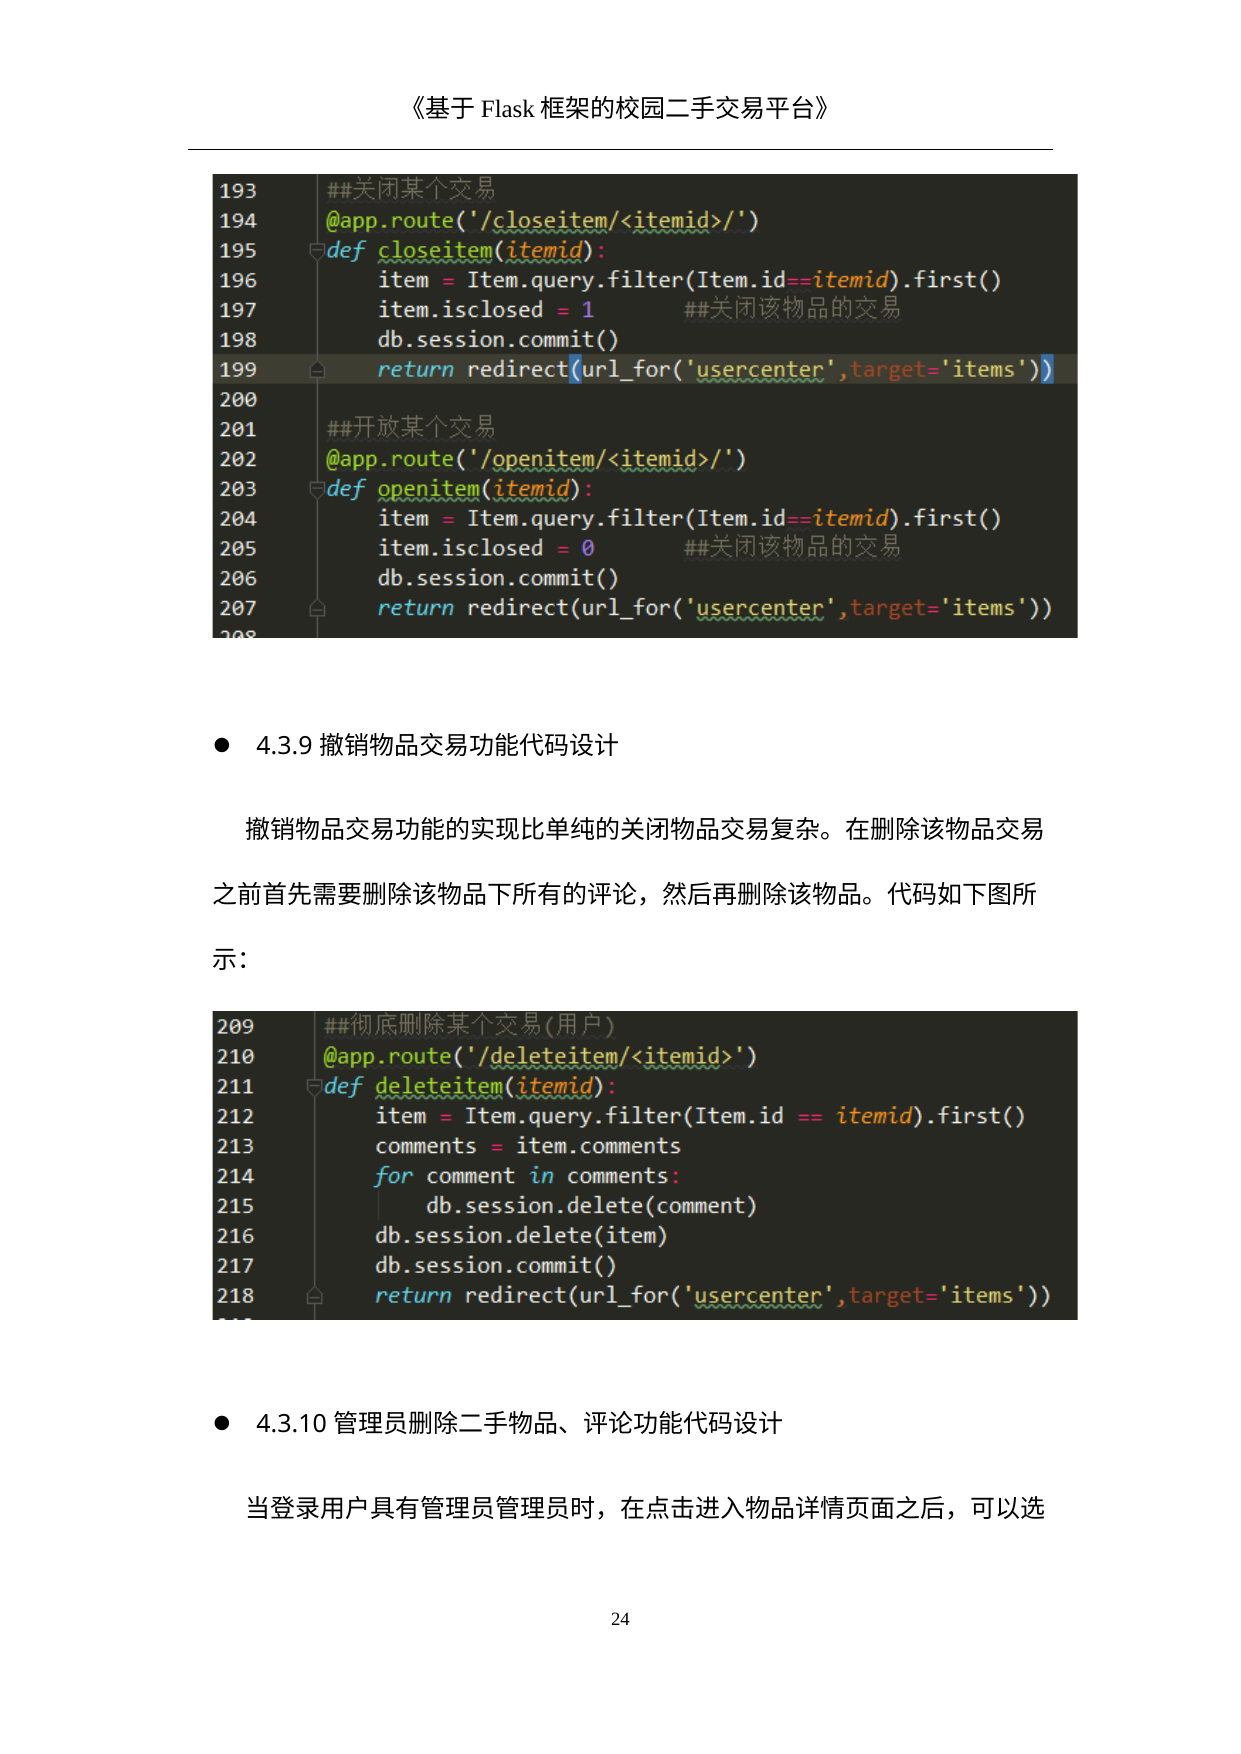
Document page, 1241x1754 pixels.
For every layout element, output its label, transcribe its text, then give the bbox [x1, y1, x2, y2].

picture [212, 174, 1078, 638]
text 撤销物品交易功能的实现比单纯的关闭物品交易复杂。在删除该物品交易之前首先需要删除该物品下所有的评论，然后再删除该物品。代码如下图所示： [212, 795, 1053, 990]
picture [212, 1011, 1078, 1320]
list 4.3.9 撤销物品交易功能代码设计 [212, 711, 1053, 776]
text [212, 1474, 1053, 1539]
list 4.3.10 管理员删除二手物品、评论功能代码设计 [212, 1389, 1053, 1454]
